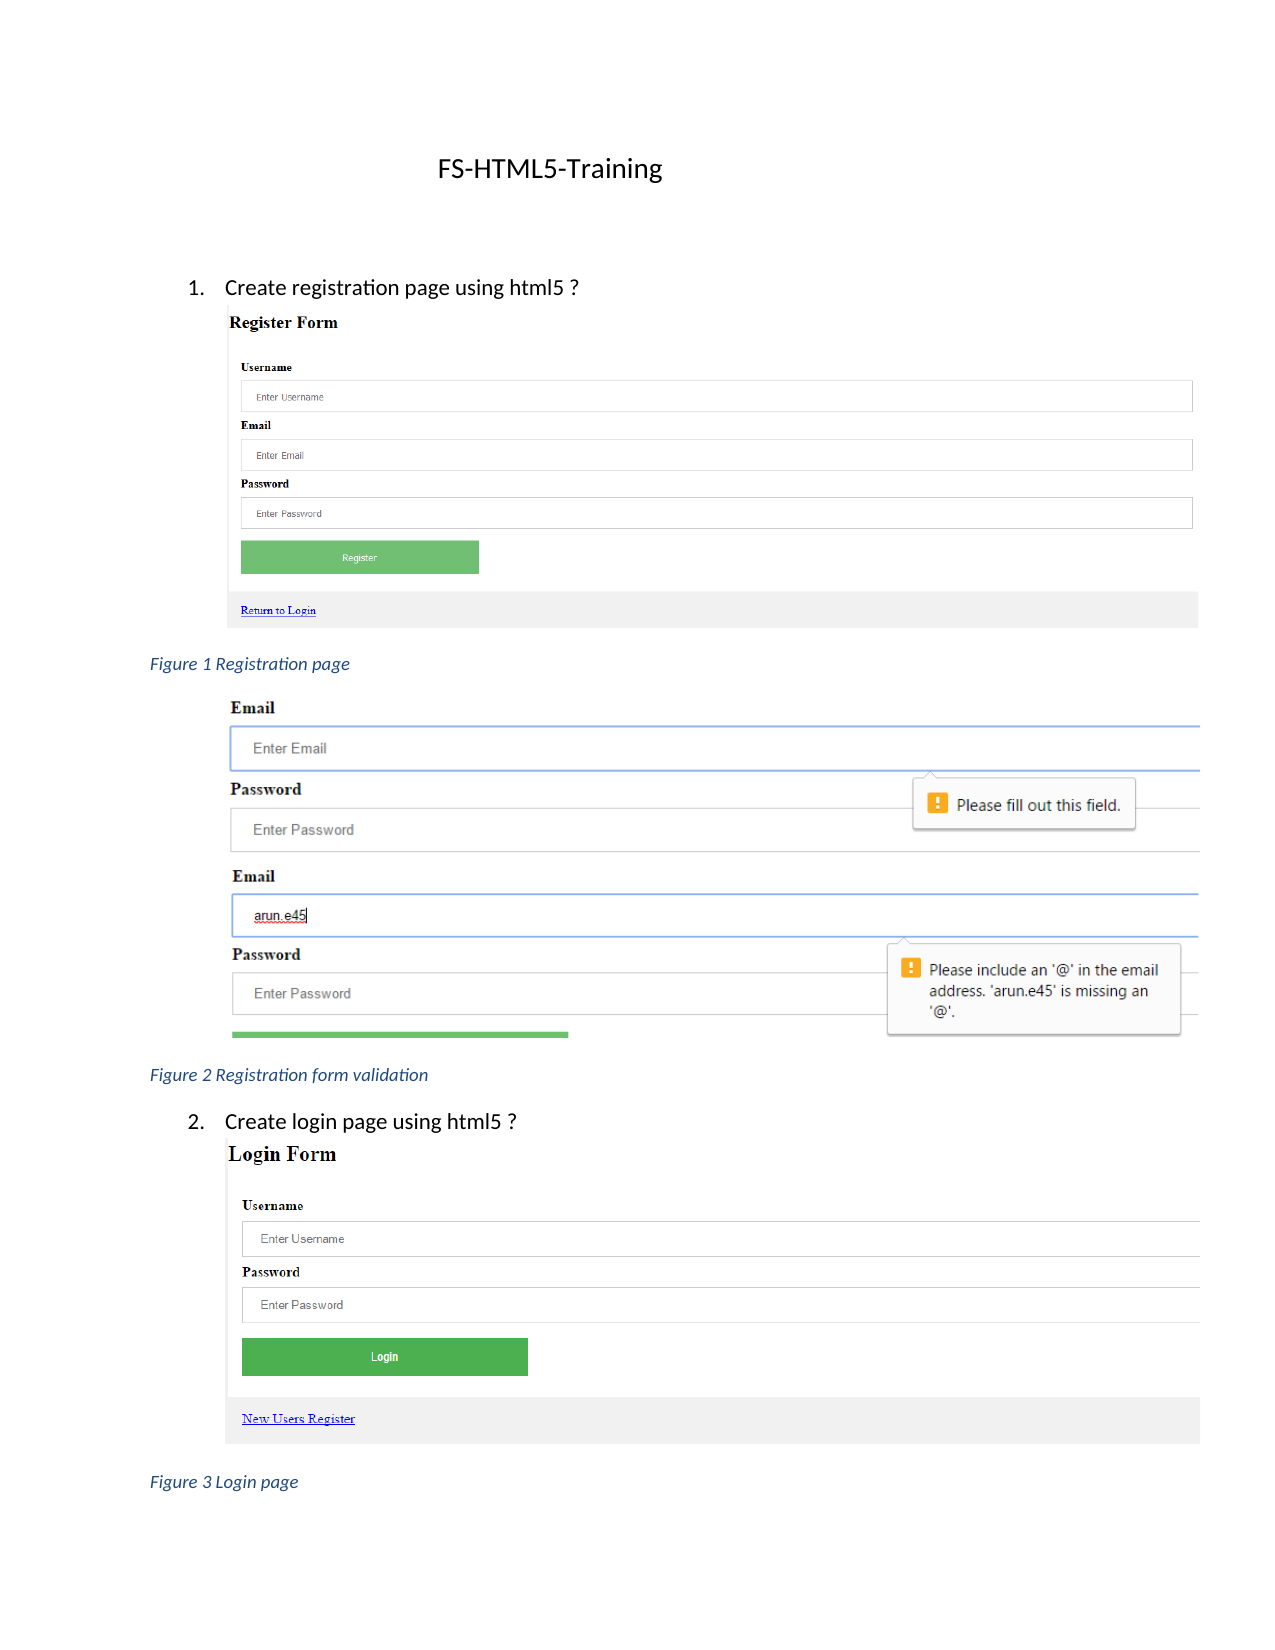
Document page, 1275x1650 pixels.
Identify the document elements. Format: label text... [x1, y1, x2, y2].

picture [225, 866, 1199, 1038]
picture [225, 1138, 1200, 1446]
text FS-HTML5-Training [150, 150, 1125, 186]
picture [225, 696, 1200, 862]
picture [225, 305, 1199, 628]
list Create registration page using html5 ? [187, 273, 1125, 302]
list Create login page using html5 ? [187, 1107, 1125, 1135]
